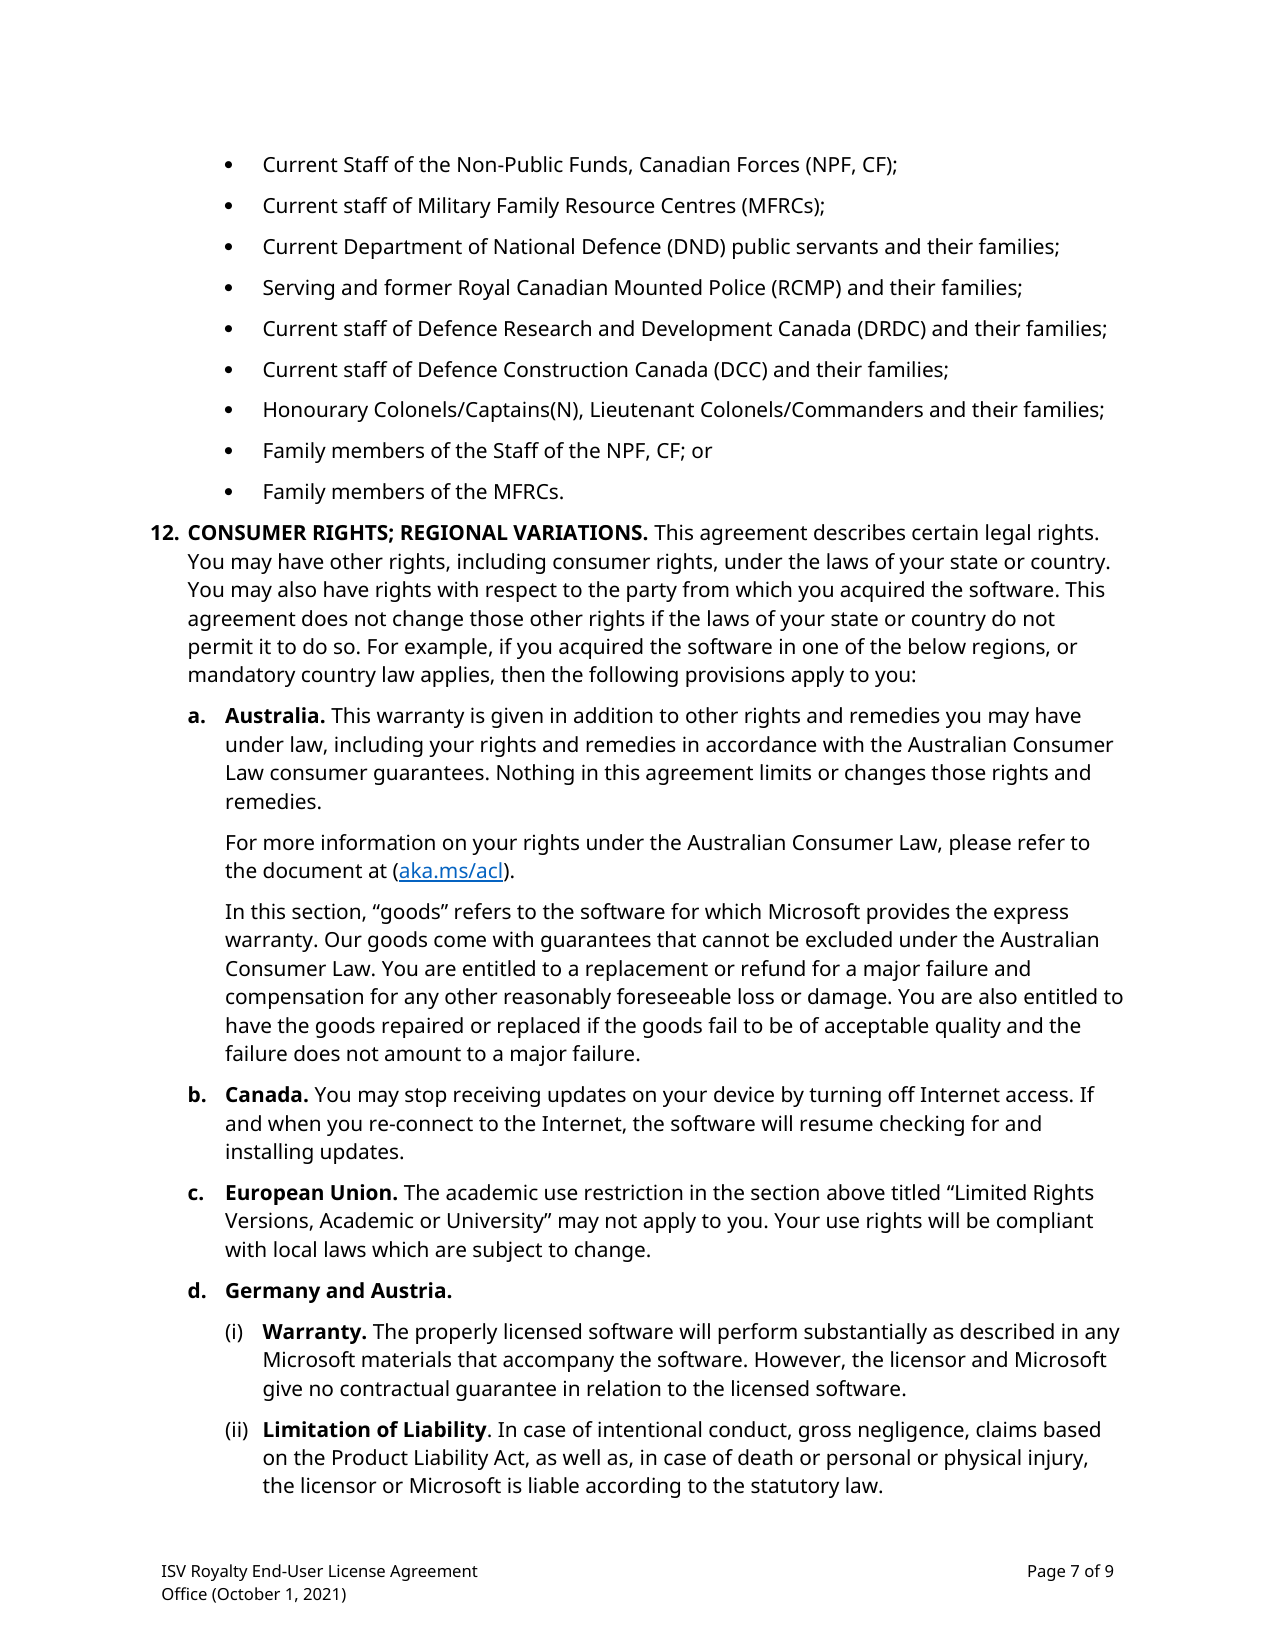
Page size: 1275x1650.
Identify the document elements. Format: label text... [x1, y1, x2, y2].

list European Union. The academic use restriction in the section above titled “Limited Rights Versions, Academic or University” may not apply to you. Your use rights will be compliant with local laws which are subject to change. [187, 1178, 1125, 1263]
list Honourary Colonels/Captains(N), Lieutenant Colonels/Commanders and their families; [225, 396, 1125, 424]
list Canada. You may stop receiving updates on your device by turning off Internet access. If and when you re-connect to the Internet, the software will resume checking for and installing updates. [187, 1080, 1125, 1166]
list Australia. This warranty is given in addition to other rights and remedies you may have under law, including your rights and remedies in accordance with the Australian Consumer Law consumer guarantees. Nothing in this agreement limits or changes those rights and remedies. [187, 702, 1125, 815]
list Serving and former Royal Canadian Mounted Police (RCMP) and their families; [225, 273, 1125, 301]
list Current staff of Defence Construction Canada (DCC) and their families; [225, 355, 1125, 383]
list Warranty. The properly licensed software will perform substantially as described in any Microsoft materials that accompany the software. However, the licensor and Microsoft give no contractual guarantee in relation to the licensed software. [225, 1317, 1125, 1402]
list CONSUMER RIGHTS; REGIONAL VARIATIONS. This agreement describes certain legal rights. You may have other rights, including consumer rights, under the laws of your state or country. You may also have rights with respect to the party from which you acquired the software. This agreement does not change those other rights if the laws of your state or country do not permit it to do so. For example, if you acquired the software in one of the below regions, or mandatory country law applies, then the following provisions apply to you: [150, 518, 1125, 689]
text For more information on your rights under the Australian Consumer Law, please refer to the document at (aka.ms/acl). [225, 828, 1125, 885]
list Family members of the Staff of the NPF, CF; or [225, 437, 1125, 465]
list Limitation of Liability. In case of intentional conduct, gross negligence, claims based on the Product Liability Act, as well as, in case of death or personal or physical injury, the licensor or Microsoft is liable according to the statutory law. [225, 1415, 1125, 1500]
list Current Department of National Defence (DND) public servants and their families; [225, 232, 1125, 260]
list Germany and Austria. [187, 1276, 1125, 1304]
list Current staff of Military Family Resource Centres (MFRCs); [225, 191, 1125, 219]
list Family members of the MFRCs. [225, 477, 1125, 506]
text In this section, “goods” refers to the software for which Microsoft provides the express warranty. Our goods come with guarantees that cannot be excluded under the Australian Consumer Law. You are entitled to a replacement or refund for a major failure and compensation for any other reasonably foreseeable loss or damage. You are also entitled to have the goods repaired or replaced if the goods fail to be of acceptable quality and the failure does not amount to a major failure. [225, 897, 1125, 1068]
list Current Staff of the Non-Public Funds, Canadian Forces (NPF, CF); [225, 150, 1125, 178]
list Current staff of Defence Research and Development Canada (DRDC) and their families; [225, 314, 1125, 342]
